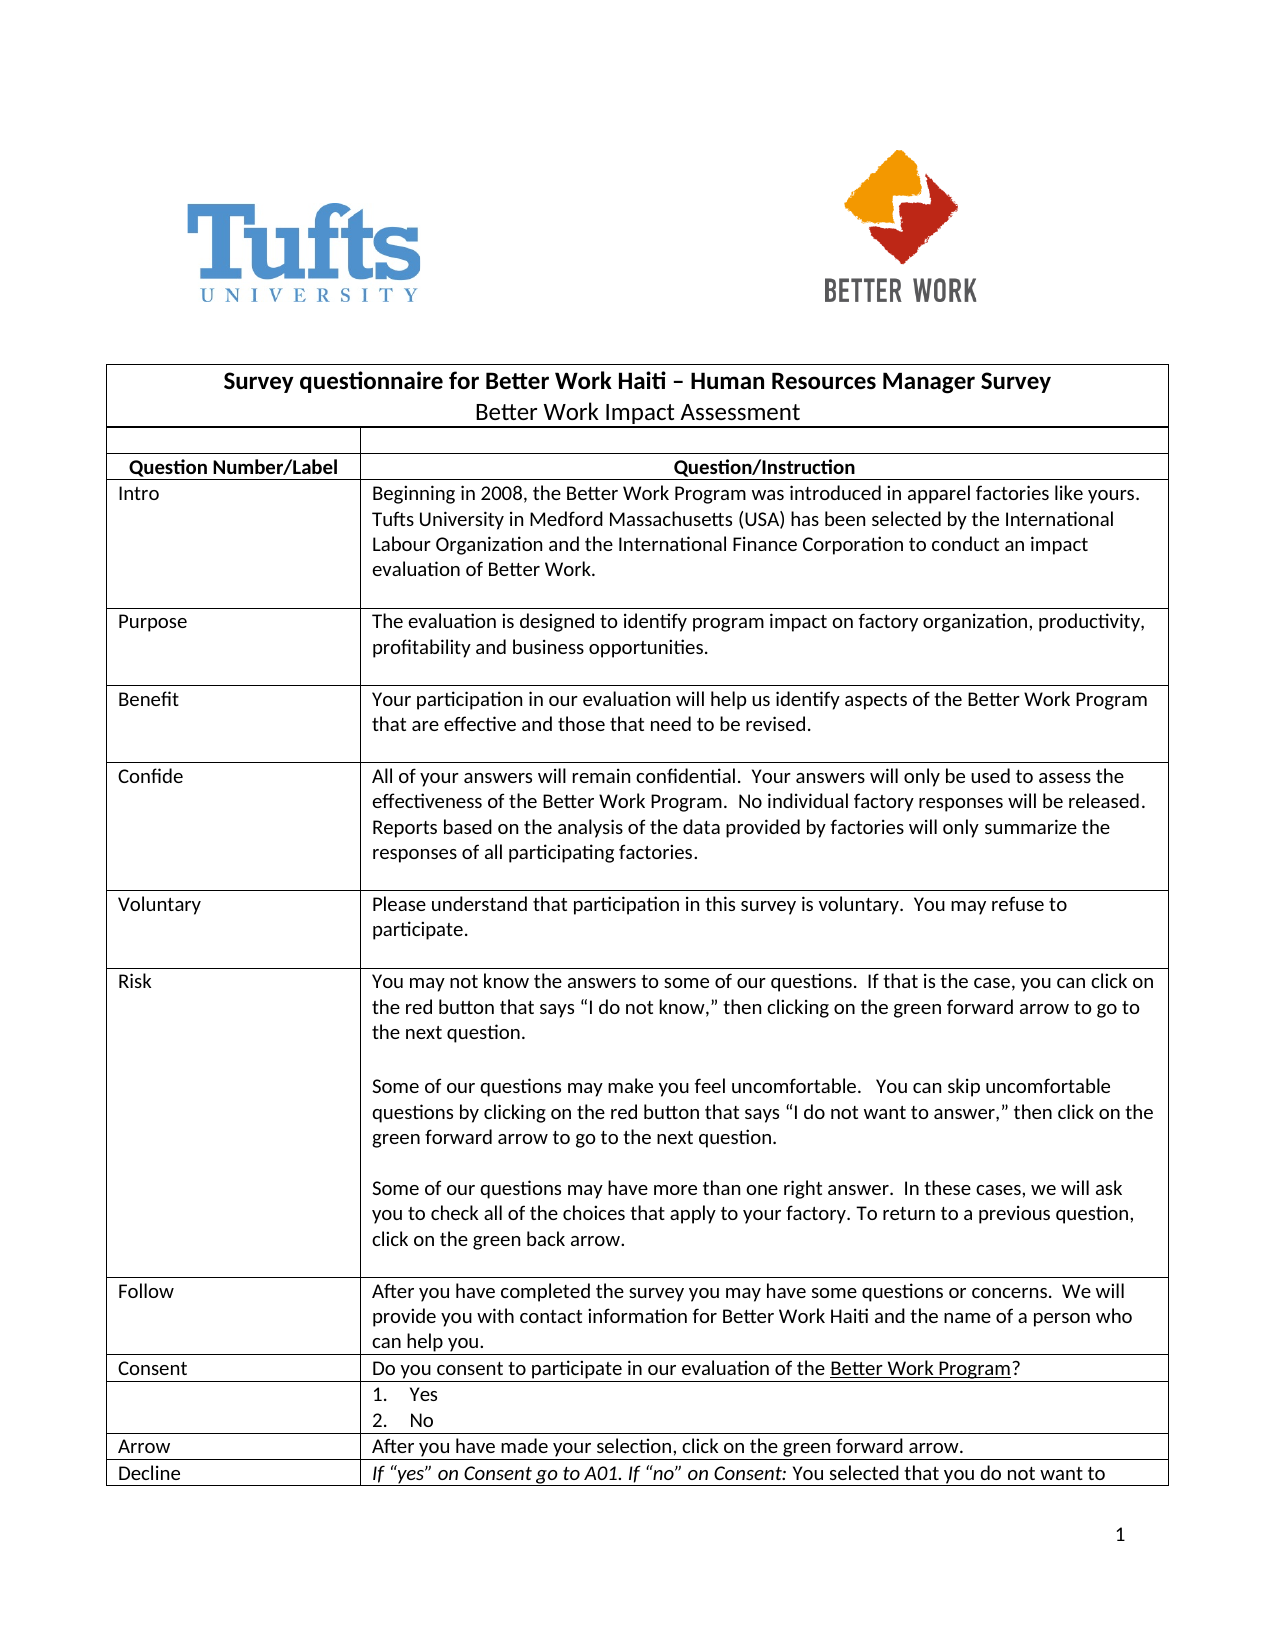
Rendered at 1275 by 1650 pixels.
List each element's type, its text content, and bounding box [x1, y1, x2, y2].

table_cell Voluntary [107, 891, 360, 967]
table_cell The evaluation is designed to identify program impact on factory organization, productivity, profitability and business opportunities. [361, 609, 1168, 685]
table_cell Arrow [107, 1434, 360, 1459]
table_cell You may not know the answers to some of our questions. If that is the case, you can click on the red button that says “I do not know,” then clicking on the green forward arrow to go to the next question. Some of our questions may make you feel uncomfortable. You can skip uncomfortable questions by clicking on the red button that says “I do not want to answer,” then click on the green forward arrow to go to the next question. Some of our questions may have more than one right answer. In these cases, we will ask you to check all of the choices that apply to your factory. To return to a previous question, click on the green back arrow. [361, 969, 1168, 1277]
table_cell [107, 428, 360, 453]
table_cell Do you consent to participate in our evaluation of the Better Work Program? [361, 1355, 1168, 1381]
table_cell [107, 1382, 360, 1432]
table_cell Beginning in 2008, the Better Work Program was introduced in apparel factories like yours. Tufts University in Medford Massachusetts (USA) has been selected by the International Labour Organization and the International Finance Corporation to conduct an impact evaluation of Better Work. [361, 480, 1168, 607]
table_cell Risk [107, 969, 360, 1277]
table_cell [361, 428, 1168, 453]
table_cell After you have completed the survey you may have some questions or concerns. We will provide you with contact information for Better Work Haiti and the name of a person who can help you. [361, 1278, 1168, 1354]
table_cell Decline [107, 1460, 360, 1485]
table_cell Question Number/Label [107, 454, 360, 479]
table_cell Please understand that participation in this survey is voluntary. You may refuse to participate. [361, 891, 1168, 967]
picture [187, 203, 421, 302]
table_cell Question/Instruction [361, 454, 1168, 479]
table_cell Benefit [107, 686, 360, 762]
table_cell Intro [107, 480, 360, 607]
picture [825, 150, 977, 302]
table_cell Yes No [361, 1382, 1168, 1432]
table_cell After you have made your selection, click on the green forward arrow. [361, 1434, 1168, 1459]
table_cell Confide [107, 763, 360, 890]
table_cell All of your answers will remain confidential. Your answers will only be used to assess the effectiveness of the Better Work Program. No individual factory responses will be released. Reports based on the analysis of the data provided by factories will only summarize the responses of all participating factories. [361, 763, 1168, 890]
table_cell Purpose [107, 609, 360, 685]
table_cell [361, 1460, 1168, 1485]
table_cell Your participation in our evaluation will help us identify aspects of the Better Work Program that are effective and those that need to be revised. [361, 686, 1168, 762]
table_cell Consent [107, 1355, 360, 1381]
table_header Survey questionnaire for Better Work Haiti – Human Resources Manager Survey Better Work Impact Assessment [107, 365, 1168, 426]
table_cell Follow [107, 1278, 360, 1354]
